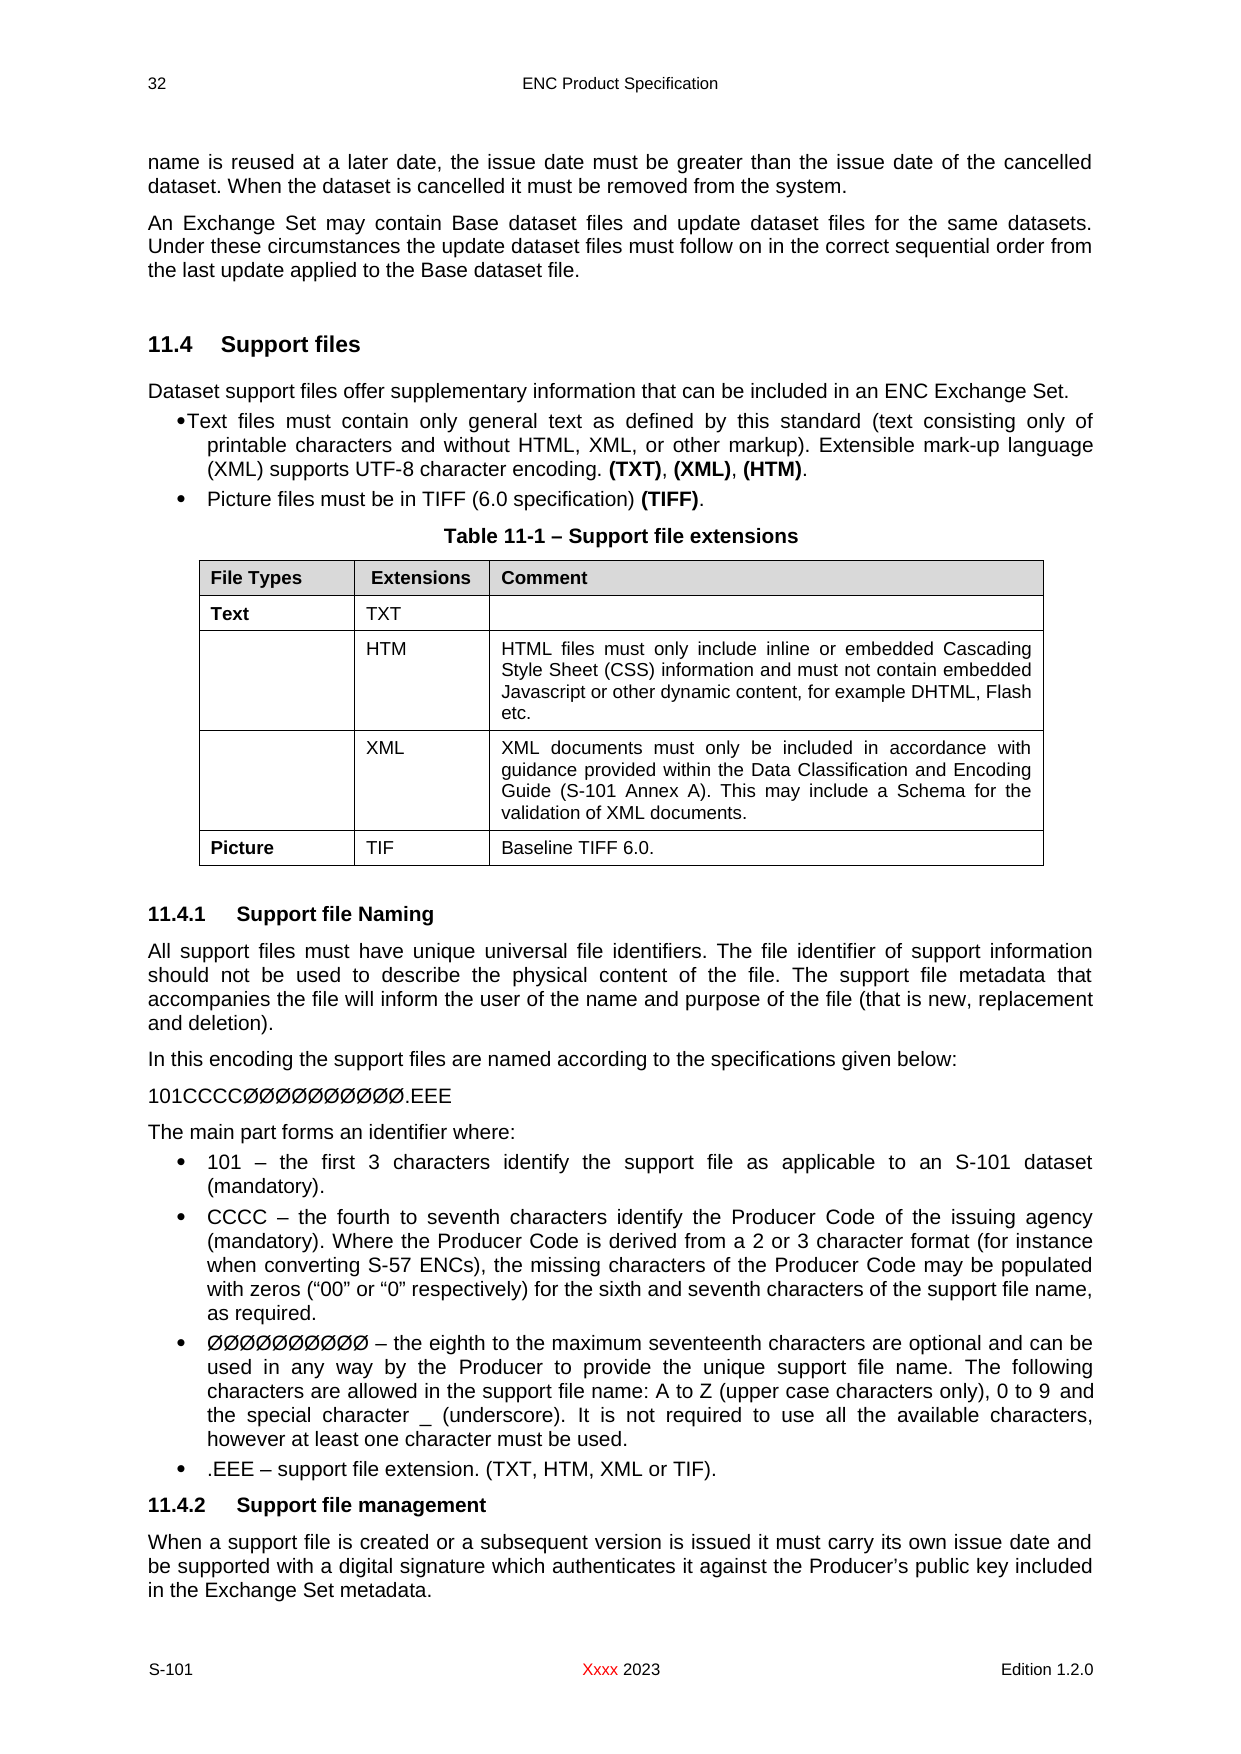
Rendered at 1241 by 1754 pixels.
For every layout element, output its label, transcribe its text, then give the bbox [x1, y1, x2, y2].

list Text files must contain only general text as defined by this standard (text consisting only of printable characters and without HTML, XML, or other markup). Extensible mark-up language (XML) supports UTF-8 character encoding. (TXT), (XML), (HTM). [177, 409, 1094, 481]
subtitle Support file management [148, 1493, 1094, 1517]
table_cell [490, 596, 1043, 630]
list CCCC – the fourth to seventh characters identify the Producer Code of the issuing agency (mandatory). Where the Producer Code is derived from a 2 or 3 character format (for instance when converting S-57 ENCs), the missing characters of the Producer Code may be populated with zeros (“00” or “0” respectively) for the sixth and seventh characters of the support file name, as required. [177, 1204, 1094, 1324]
table_header Extensions [355, 561, 489, 595]
table_cell [200, 631, 354, 730]
text When a support file is created or a subsequent version is issued it must carry its own issue date and be supported with a digital signature which authenticates it against the Producer’s public key included in the Exchange Set metadata. [148, 1530, 1094, 1602]
list Picture files must be in TIFF (6.0 specification) (TIFF). [177, 487, 1094, 511]
subtitle Support files [148, 331, 1094, 358]
table_cell HTM [355, 631, 489, 730]
table_header File Types [200, 561, 354, 595]
text The main part forms an identifier where: [148, 1120, 1094, 1144]
table_header Comment [490, 561, 1043, 595]
list .EEE – support file extension. (TXT, HTM, XML or TIF). [177, 1457, 1094, 1481]
text In this encoding the support files are named according to the specifications given below: [148, 1047, 1094, 1071]
subtitle Support file Naming [148, 902, 1094, 926]
table_cell HTML files must only include inline or embedded Cascading Style Sheet (CSS) information and must not contain embedded Javascript or other dynamic content, for example DHTML, Flash etc. [490, 631, 1043, 730]
list 101 – the first 3 characters identify the support file as applicable to an S-101 dataset (mandatory). [177, 1150, 1094, 1198]
table_cell TIF [355, 831, 489, 865]
table_cell Text [200, 596, 354, 630]
text Table 11-1 – Support file extensions [148, 523, 1094, 547]
text Dataset support files offer supplementary information that can be included in an ENC Exchange Set. [148, 378, 1094, 402]
table_cell [200, 731, 354, 830]
table_cell TXT [355, 596, 489, 630]
list ØØØØØØØØØØ – the eighth to the maximum seventeenth characters are optional and can be used in any way by the Producer to provide the unique support file name. The following characters are allowed in the support file name: A to Z (upper case characters only), 0 to 9 and the special character _ (underscore). It is not required to use all the available characters, however at least one character must be used. [177, 1331, 1094, 1451]
text 101CCCCØØØØØØØØØØ.EEE [148, 1083, 1094, 1107]
text All support files must have unique universal file identifiers. The file identifier of support information should not be used to describe the physical content of the file. The support file metadata that accompanies the file will inform the user of the name and purpose of the file (that is new, replacement and deletion). [148, 939, 1094, 1034]
table_cell XML [355, 731, 489, 830]
table_cell Picture [200, 831, 354, 865]
table_cell XML documents must only be included in accordance with guidance provided within the Data Classification and Encoding Guide (S-101 Annex A). This may include a Schema for the validation of XML documents. [490, 731, 1043, 830]
table_cell Baseline TIFF 6.0. [490, 831, 1043, 865]
text An Exchange Set may contain Base dataset files and update dataset files for the same datasets. Under these circumstances the update dataset files must follow on in the correct sequential order from the last update applied to the Base dataset file. [148, 210, 1094, 282]
